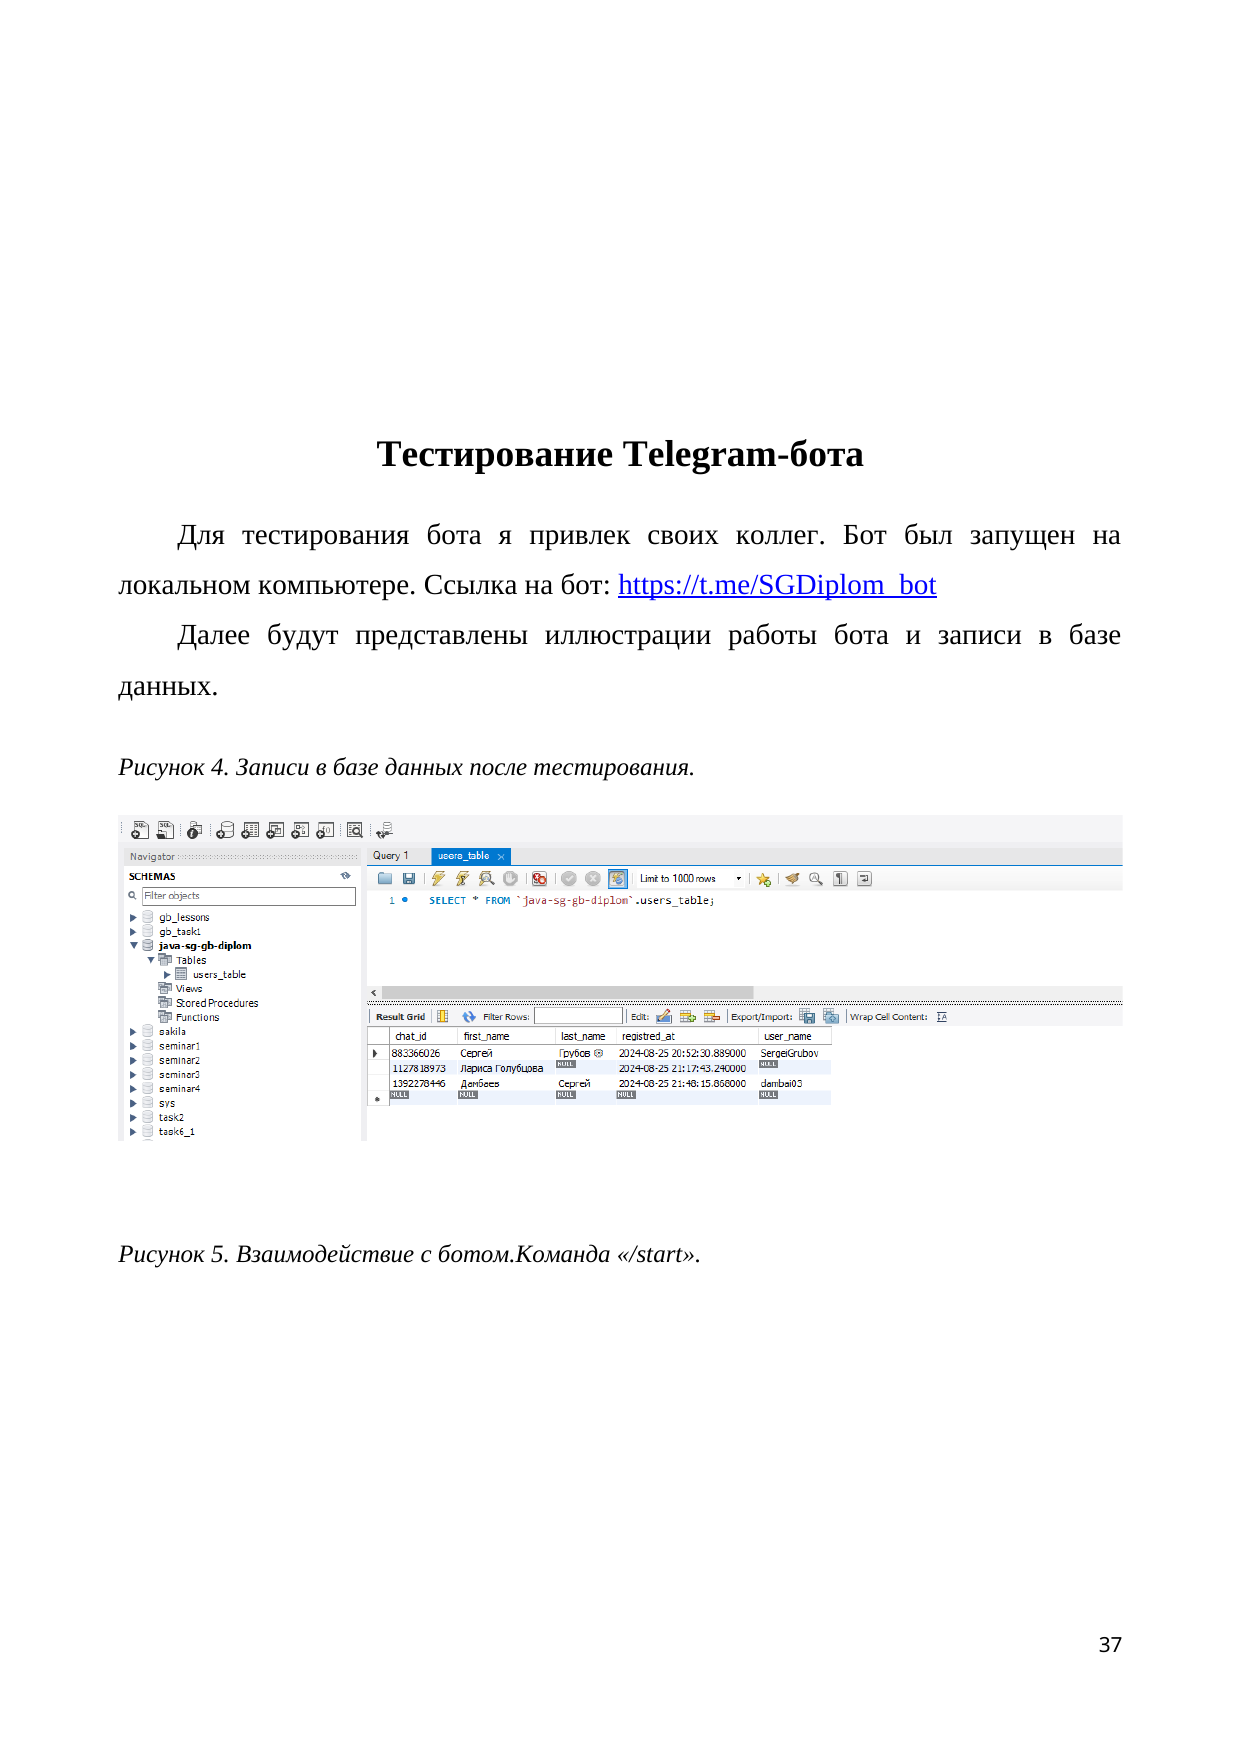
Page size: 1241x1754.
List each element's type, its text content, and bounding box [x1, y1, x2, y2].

picture [118, 815, 1123, 1141]
text Для тестирования бота я привлек своих коллег. Бот был запущен на локальном компьютере. Ссылка на бот: https://t.me/SGDiplom_bot [118, 517, 1122, 601]
text Тестирование Telegram-бота [118, 431, 1122, 474]
text Далее будут представлены иллюстрации работы бота и записи в базе данных. [118, 617, 1122, 701]
text Рисунок 4. Записи в базе данных после тестирования. [118, 752, 1122, 780]
text Рисунок 5. Взаимодействие с ботом.Команда «/start». [118, 1239, 1122, 1267]
